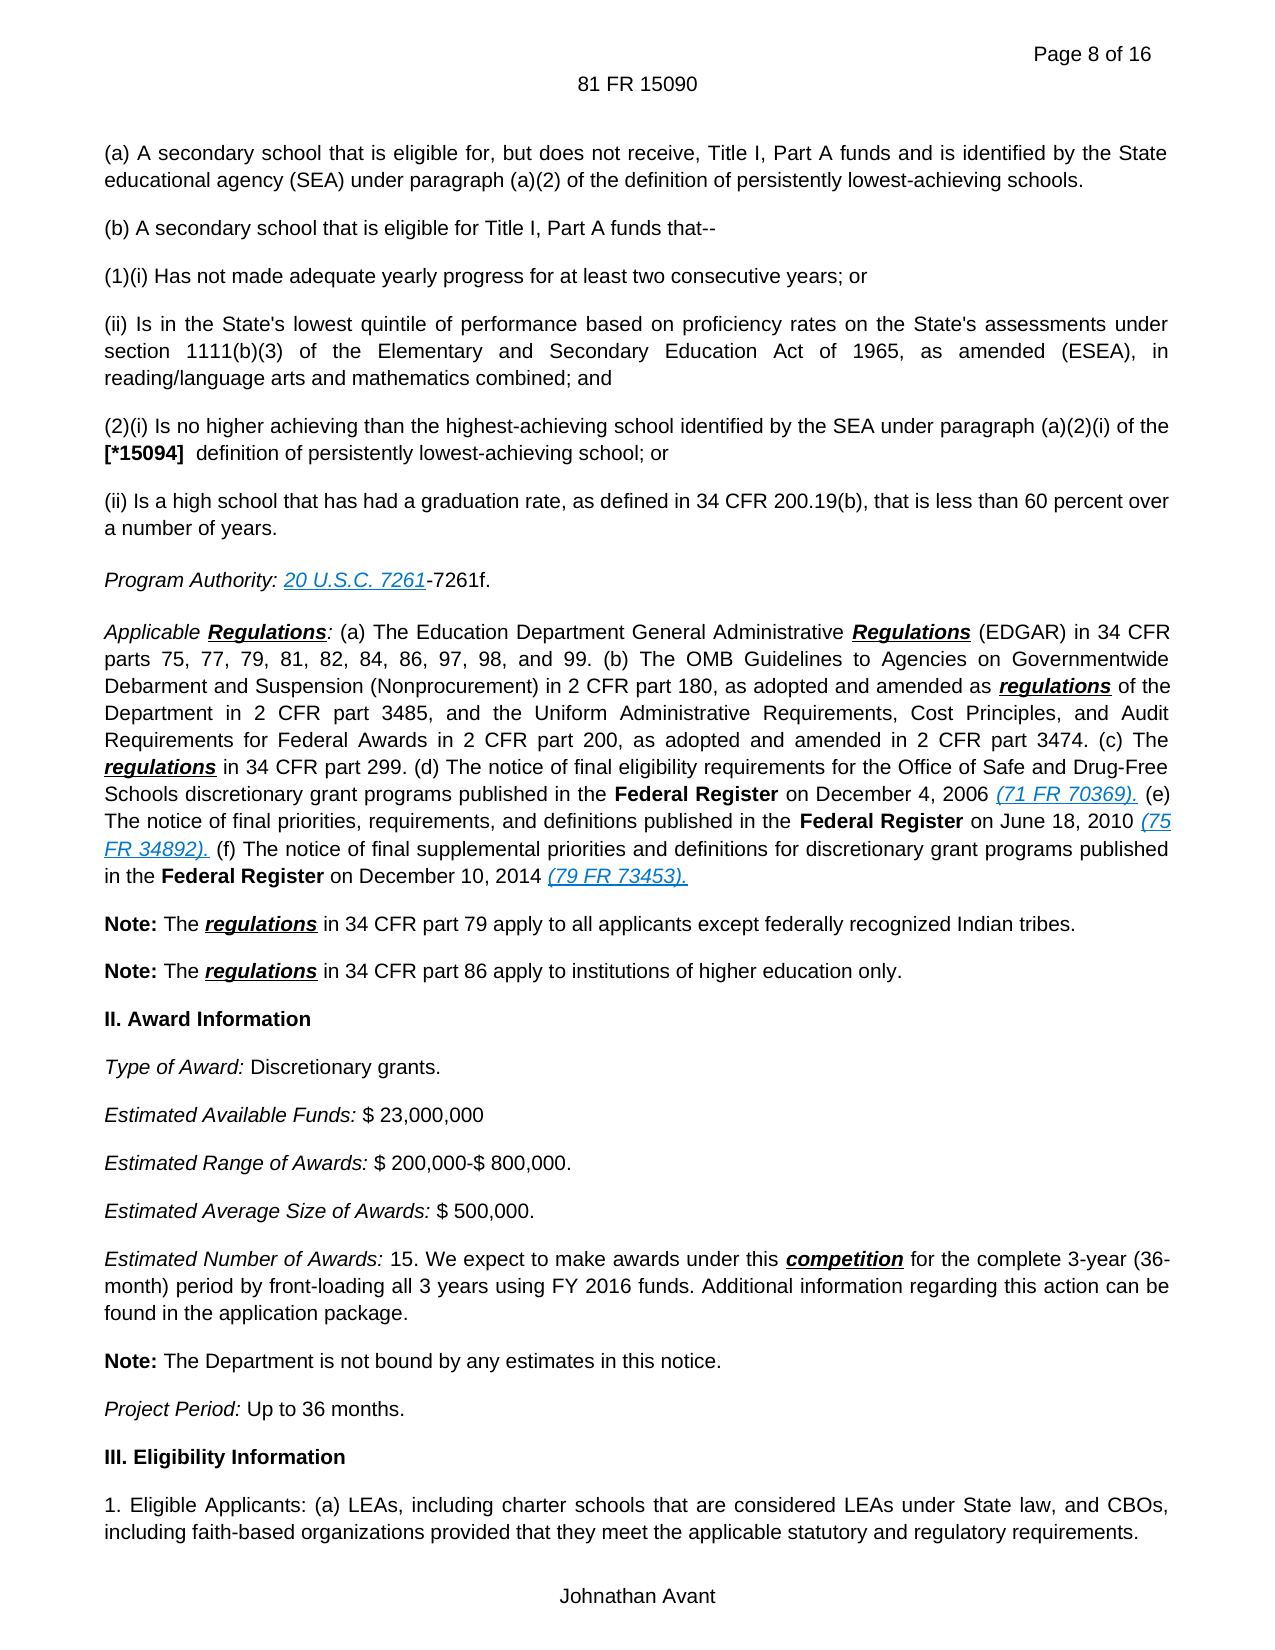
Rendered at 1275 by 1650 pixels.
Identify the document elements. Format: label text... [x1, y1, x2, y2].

text Note: The Department is not bound by any estimates in this notice. [104, 1346, 1171, 1373]
text (2)(i) Is no higher achieving than the highest-achieving school identified by the SEA under paragraph (a)(2)(i) of the [*15094] definition of persistently lowest-achieving school; or [104, 410, 1171, 464]
text Estimated Number of Awards: 15. We expect to make awards under this competition for the complete 3-year (36-month) period by front-loading all 3 years using FY 2016 funds. Additional information regarding this action can be found in the application package. [104, 1244, 1171, 1325]
text (ii) Is a high school that has had a graduation rate, as defined in 34 CFR 200.19(b), that is less than 60 percent over a number of years. [104, 485, 1171, 539]
text (1)(i) Has not made adequate yearly progress for at least two consecutive years; or [104, 260, 1171, 287]
text Note: The regulations in 34 CFR part 79 apply to all applicants except federally recognized Indian tribes. [104, 908, 1171, 935]
text Program Authority: 20 U.S.C. 7261-7261f. [104, 564, 1171, 592]
text Applicable Regulations: (a) The Education Department General Administrative Regulations (EDGAR) in 34 CFR parts 75, 77, 79, 81, 82, 84, 86, 97, 98, and 99. (b) The OMB Guidelines to Agencies on Governmentwide Debarment and Suspension (Nonprocurement) in 2 CFR part 180, as adopted and amended as regulations of the Department in 2 CFR part 3485, and the Uniform Administrative Requirements, Cost Principles, and Audit Requirements for Federal Awards in 2 CFR part 200, as adopted and amended in 2 CFR part 3474. (c) The regulations in 34 CFR part 299. (d) The notice of final eligibility requirements for the Office of Safe and Drug-Free Schools discretionary grant programs published in the Federal Register on December 4, 2006 (71 FR 70369). (e) The notice of final priorities, requirements, and definitions published in the Federal Register on June 18, 2010 (75 FR 34892). (f) The notice of final supplemental priorities and definitions for discretionary grant programs published in the Federal Register on December 10, 2014 (79 FR 73453). [104, 617, 1171, 887]
text 1. Eligible Applicants: (a) LEAs, including charter schools that are considered LEAs under State law, and CBOs, including faith-based organizations provided that they meet the applicable statutory and regulatory requirements. [104, 1489, 1171, 1544]
text Note: The regulations in 34 CFR part 86 apply to institutions of higher education only. [104, 956, 1171, 983]
text (ii) Is in the State's lowest quintile of performance based on proficiency rates on the State's assessments under section 1111(b)(3) of the Elementary and Secondary Education Act of 1965, as amended (ESEA), in reading/language arts and mathematics combined; and [104, 308, 1171, 389]
text Estimated Average Size of Awards: $ 500,000. [104, 1196, 1171, 1223]
text Type of Award: Discretionary grants. [104, 1052, 1171, 1079]
text (b) A secondary school that is eligible for Title I, Part A funds that-- [104, 212, 1171, 239]
text III. Eligibility Information [104, 1442, 1171, 1469]
text Estimated Range of Awards: $ 200,000-$ 800,000. [104, 1148, 1171, 1175]
text (a) A secondary school that is eligible for, but does not receive, Title I, Part A funds and is identified by the State educational agency (SEA) under paragraph (a)(2) of the definition of persistently lowest-achieving schools. [104, 137, 1171, 192]
text II. Award Information [104, 1004, 1171, 1031]
text Project Period: Up to 36 months. [104, 1394, 1171, 1421]
text Estimated Available Funds: $ 23,000,000 [104, 1100, 1171, 1127]
